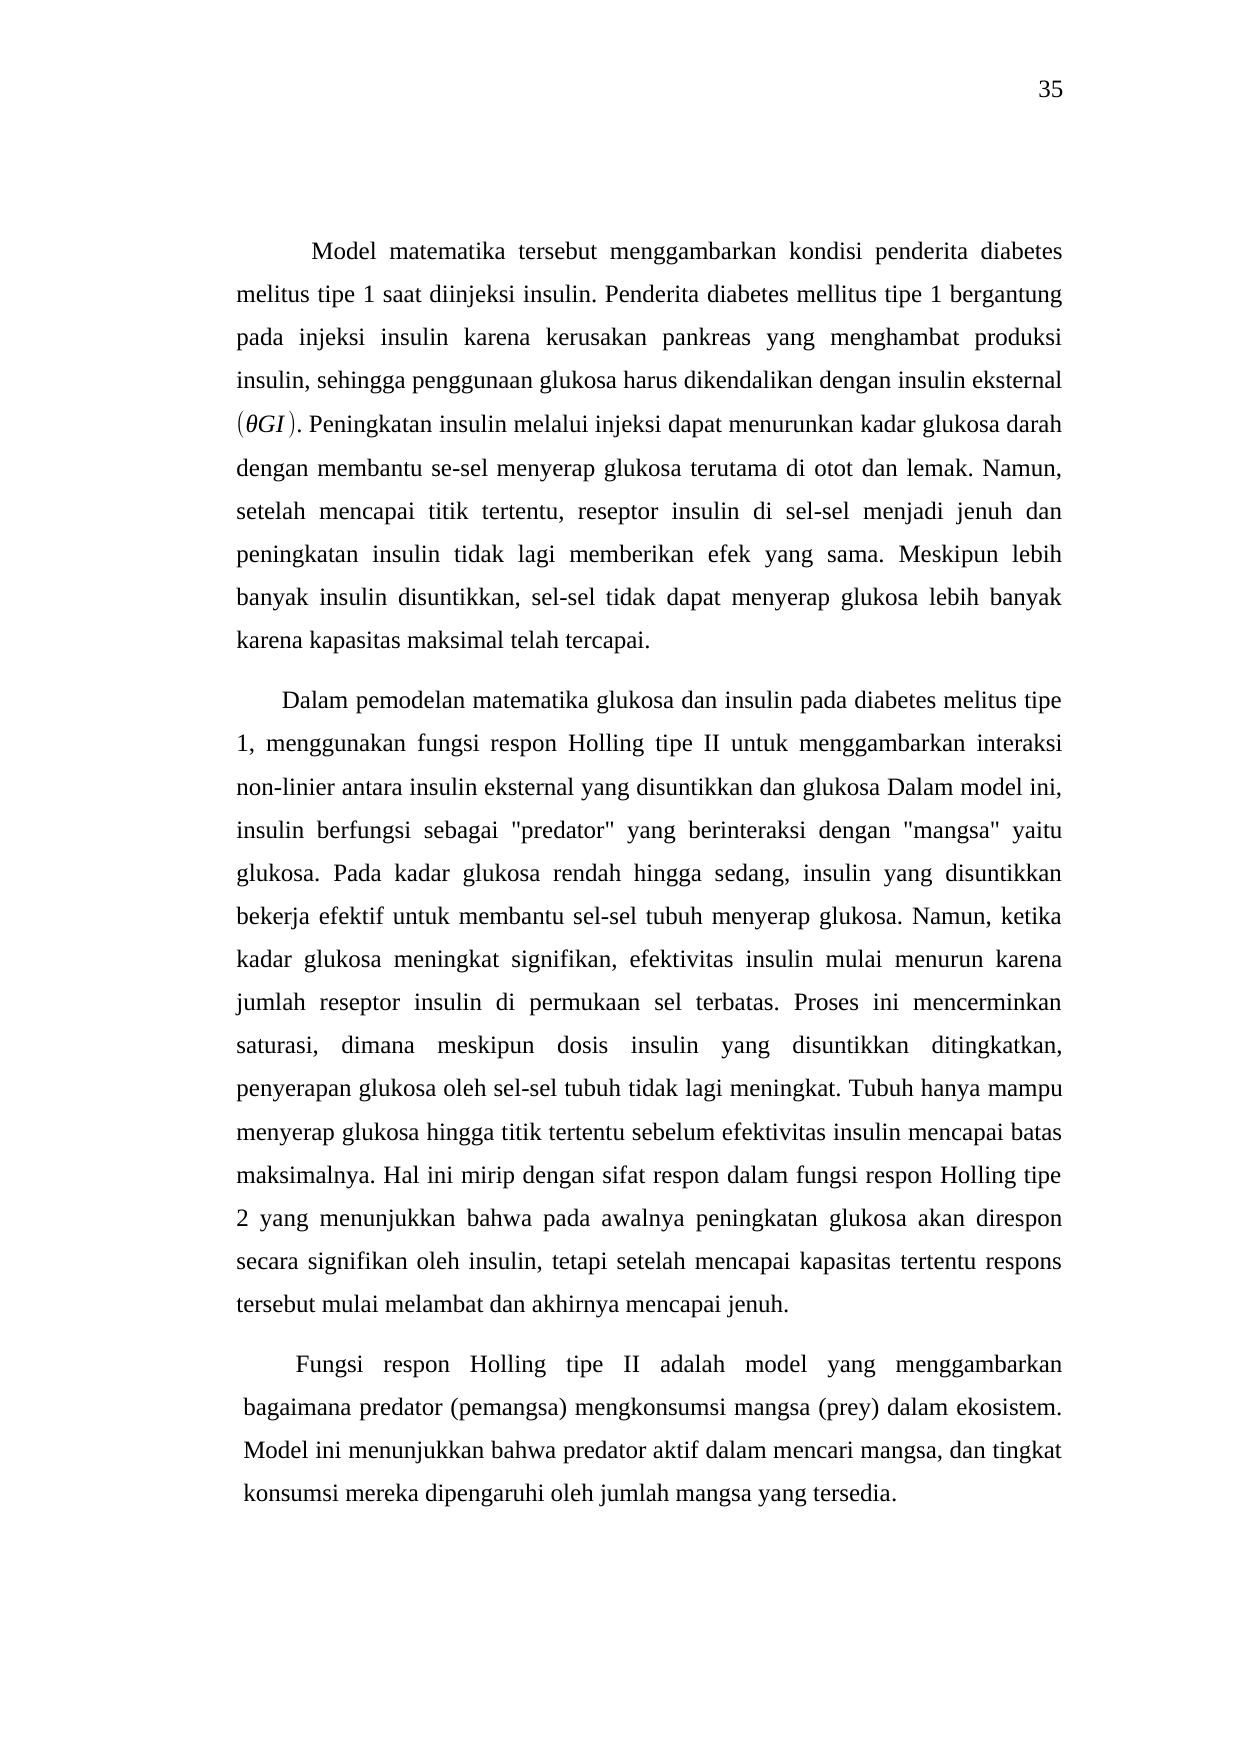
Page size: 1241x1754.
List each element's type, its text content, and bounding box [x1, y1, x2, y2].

text Fungsi respon Holling tipe II adalah model yang menggambarkan bagaimana predator (pemangsa) mengkonsumsi mangsa (prey) dalam ekosistem. Model ini menunjukkan bahwa predator aktif dalam mencari mangsa, dan tingkat konsumsi mereka dipengaruhi oleh jumlah mangsa yang tersedia. [243, 1349, 1063, 1507]
text Model matematika tersebut menggambarkan kondisi penderita diabetes melitus tipe 1 saat diinjeksi insulin. Penderita diabetes mellitus tipe 1 bergantung pada injeksi insulin karena kerusakan pankreas yang menghambat produksi insulin, sehingga penggunaan glukosa harus dikendalikan dengan insulin eksternal . Peningkatan insulin melalui injeksi dapat menurunkan kadar glukosa darah dengan membantu se-sel menyerap glukosa terutama di otot dan lemak. Namun, setelah mencapai titik tertentu, reseptor insulin di sel-sel menjadi jenuh dan peningkatan insulin tidak lagi memberikan efek yang sama. Meskipun lebih banyak insulin disuntikkan, sel-sel tidak dapat menyerap glukosa lebih banyak karena kapasitas maksimal telah tercapai. [236, 236, 1063, 654]
text Dalam pemodelan matematika glukosa dan insulin pada diabetes melitus tipe 1, menggunakan fungsi respon Holling tipe II untuk menggambarkan interaksi non-linier antara insulin eksternal yang disuntikkan dan glukosa Dalam model ini, insulin berfungsi sebagai "predator" yang berinteraksi dengan "mangsa" yaitu glukosa. Pada kadar glukosa rendah hingga sedang, insulin yang disuntikkan bekerja efektif untuk membantu sel-sel tubuh menyerap glukosa. Namun, ketika kadar glukosa meningkat signifikan, efektivitas insulin mulai menurun karena jumlah reseptor insulin di permukaan sel terbatas. Proses ini mencerminkan saturasi, dimana meskipun dosis insulin yang disuntikkan ditingkatkan, penyerapan glukosa oleh sel-sel tubuh tidak lagi meningkat. Tubuh hanya mampu menyerap glukosa hingga titik tertentu sebelum efektivitas insulin mencapai batas maksimalnya. Hal ini mirip dengan sifat respon dalam fungsi respon Holling tipe 2 yang menunjukkan bahwa pada awalnya peningkatan glukosa akan direspon secara signifikan oleh insulin, tetapi setelah mencapai kapasitas tertentu respons tersebut mulai melambat dan akhirnya mencapai jenuh. [236, 685, 1063, 1318]
